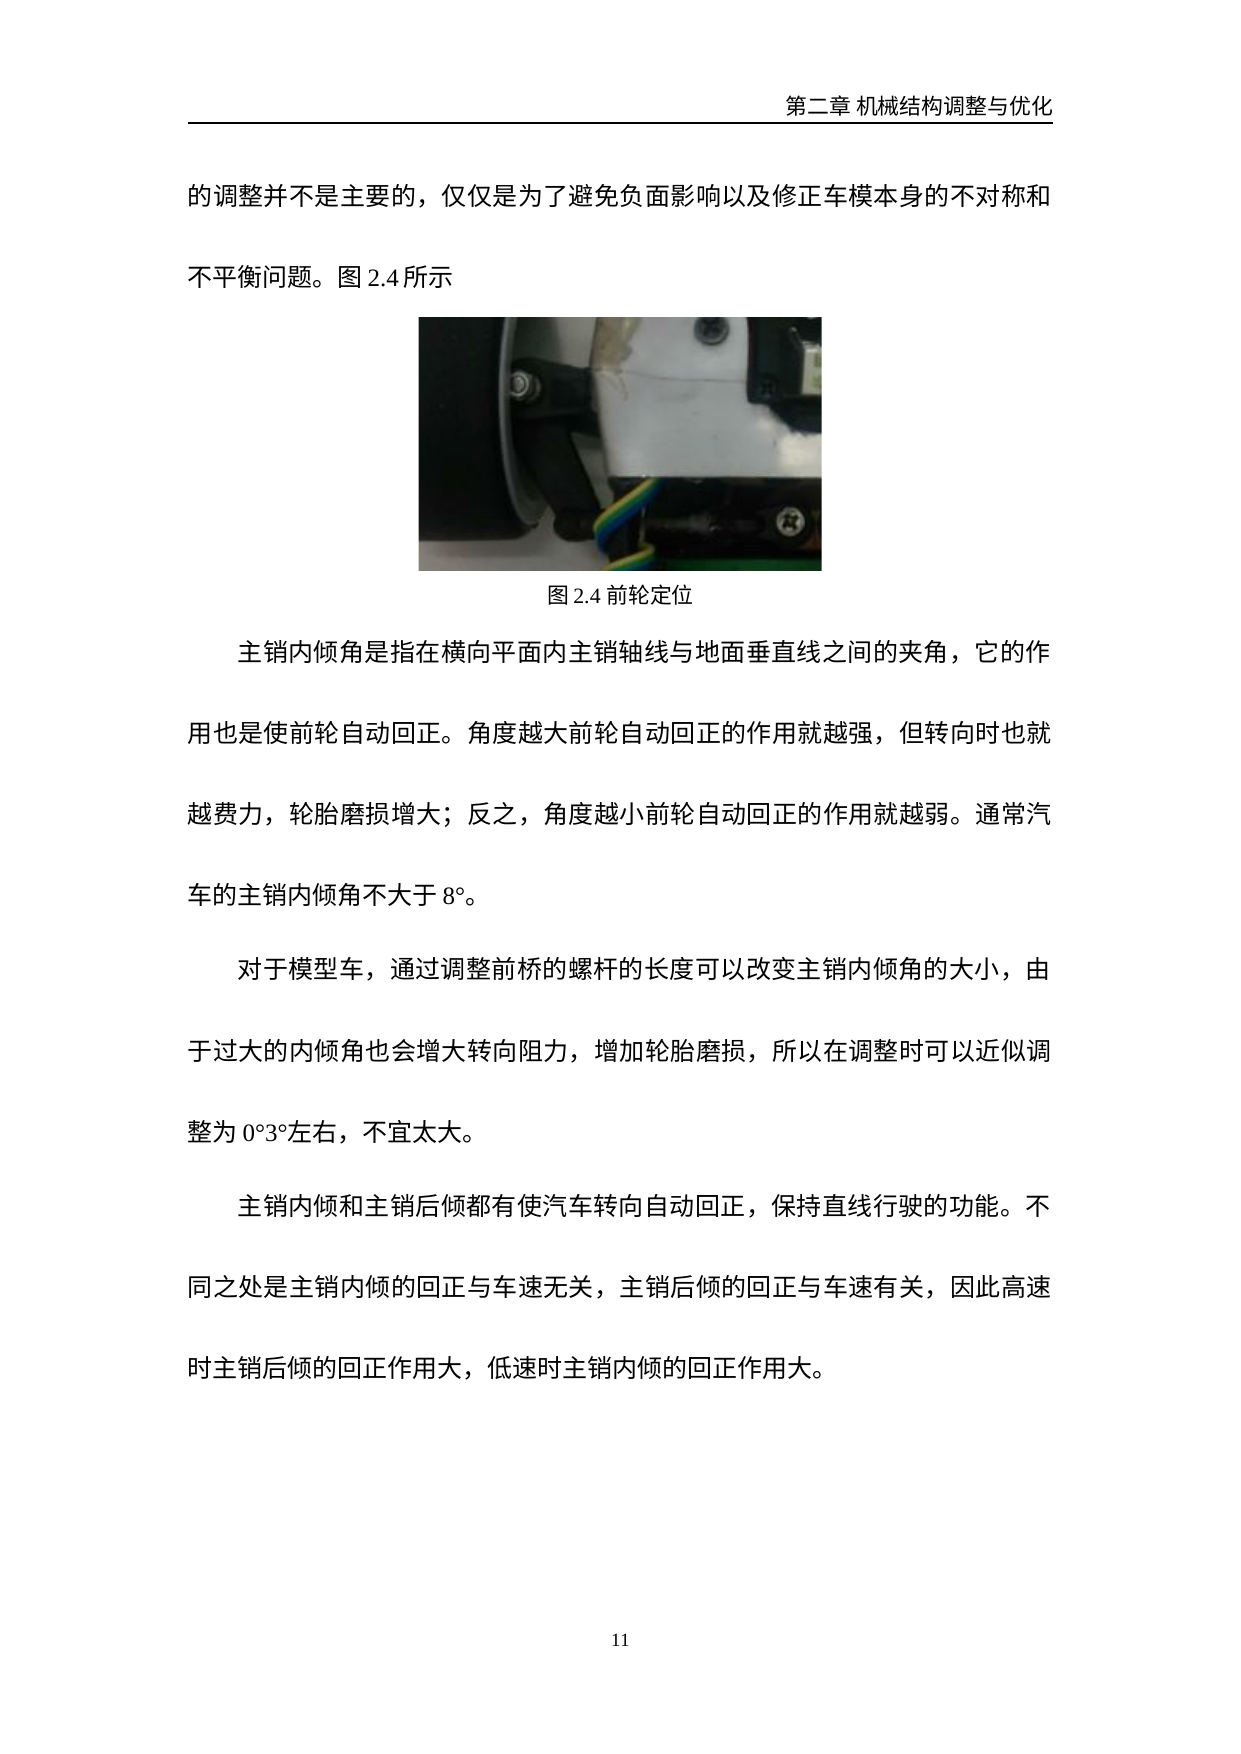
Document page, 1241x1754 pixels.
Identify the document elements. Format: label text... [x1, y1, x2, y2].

text 图2.4 前轮定位 [187, 577, 1053, 610]
text 主销内倾角是指在横向平面内主销轴线与地面垂直线之间的夹角，它的作用也是使前轮自动回正。角度越大前轮自动回正的作用就越强，但转向时也就越费力，轮胎磨损增大；反之，角度越小前轮自动回正的作用就越弱。通常汽车的主销内倾角不大于8°。 [187, 618, 1053, 926]
text 对于模型车，通过调整前桥的螺杆的长度可以改变主销内倾角的大小，由于过大的内倾角也会增大转向阻力，增加轮胎磨损，所以在调整时可以近似调整为0°3°左右，不宜太大。 [187, 936, 1053, 1163]
text 主销内倾和主销后倾都有使汽车转向自动回正，保持直线行驶的功能。不同之处是主销内倾的回正与车速无关，主销后倾的回正与车速有关，因此高速时主销后倾的回正作用大，低速时主销内倾的回正作用大。 [187, 1172, 1053, 1399]
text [187, 162, 1053, 308]
